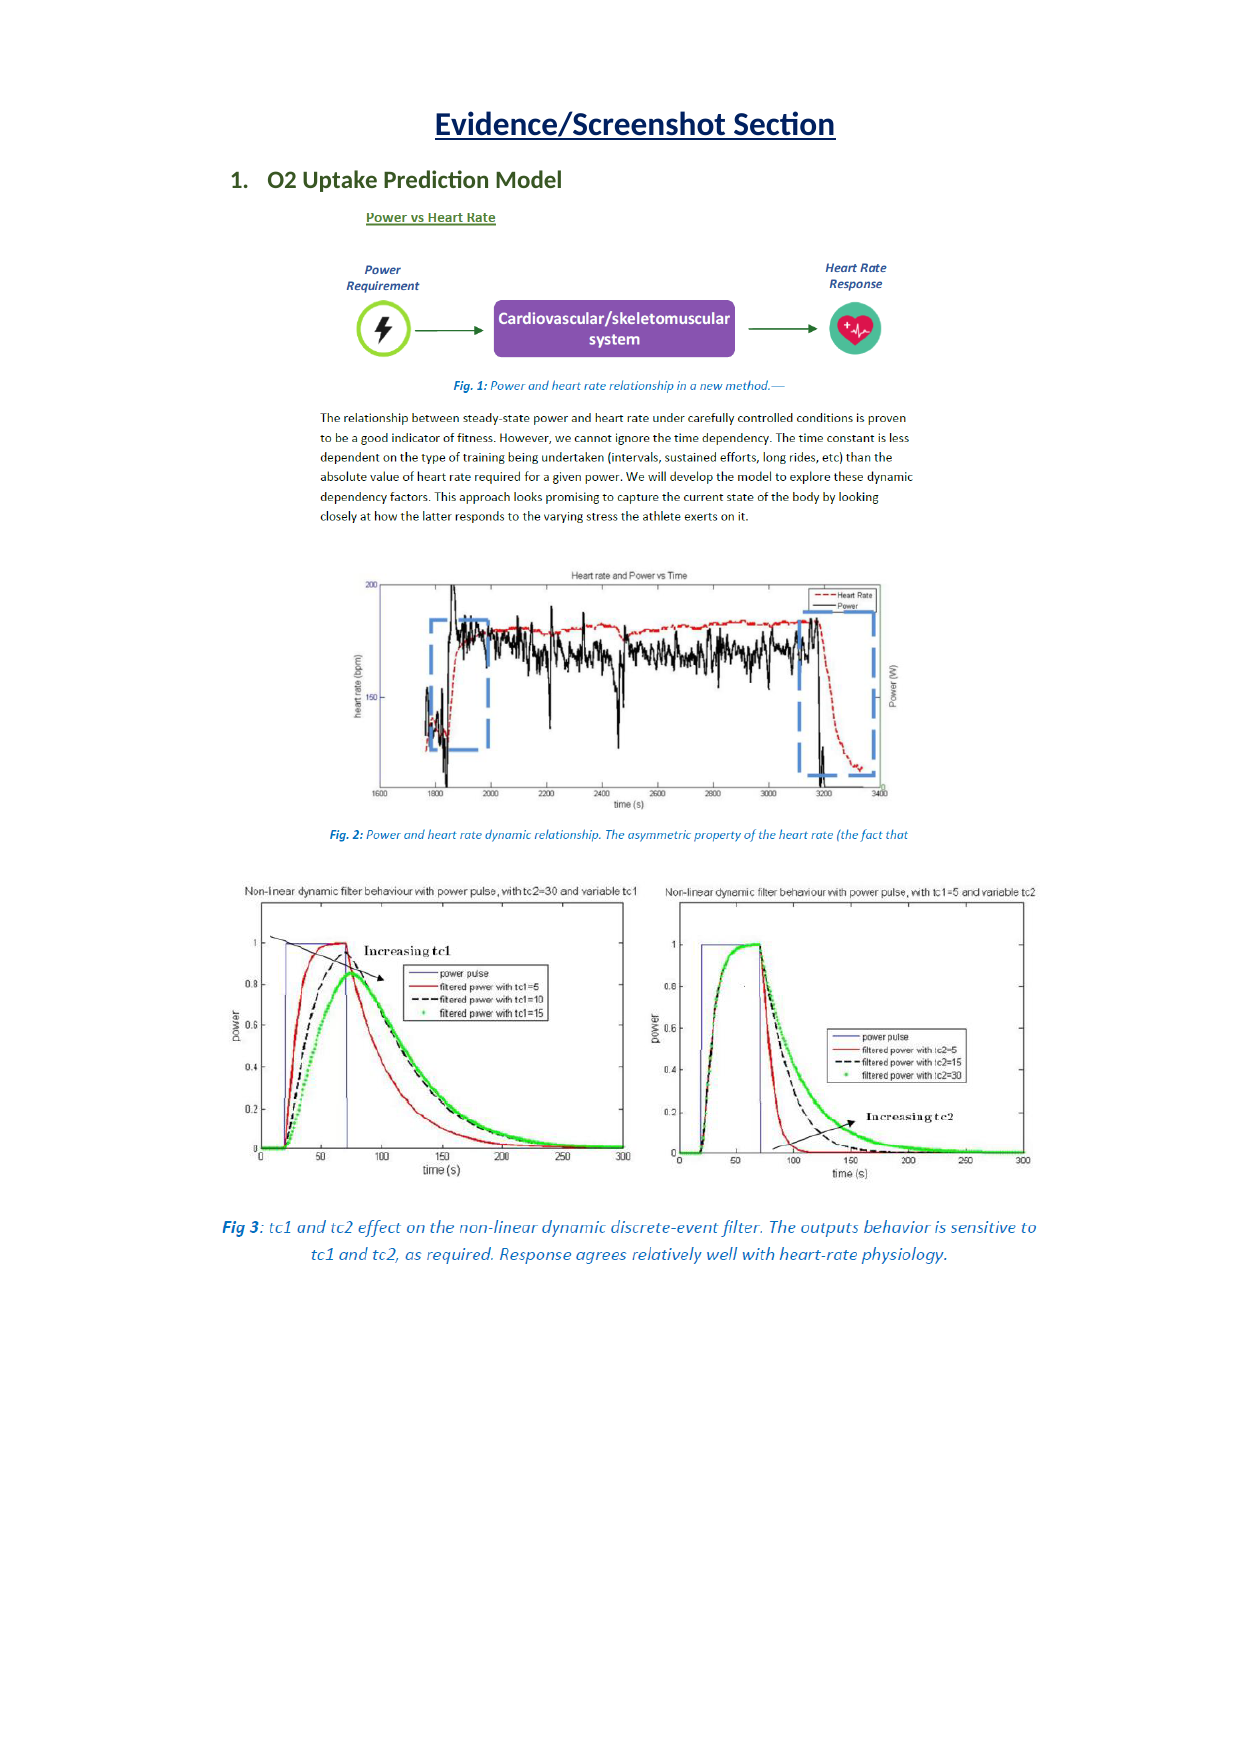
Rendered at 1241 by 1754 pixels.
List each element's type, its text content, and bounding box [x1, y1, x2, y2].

picture [292, 213, 978, 842]
list O2 Uptake Prediction Model [229, 164, 1078, 194]
picture [192, 860, 1078, 1273]
text Evidence/Screenshot Section [192, 103, 1078, 144]
